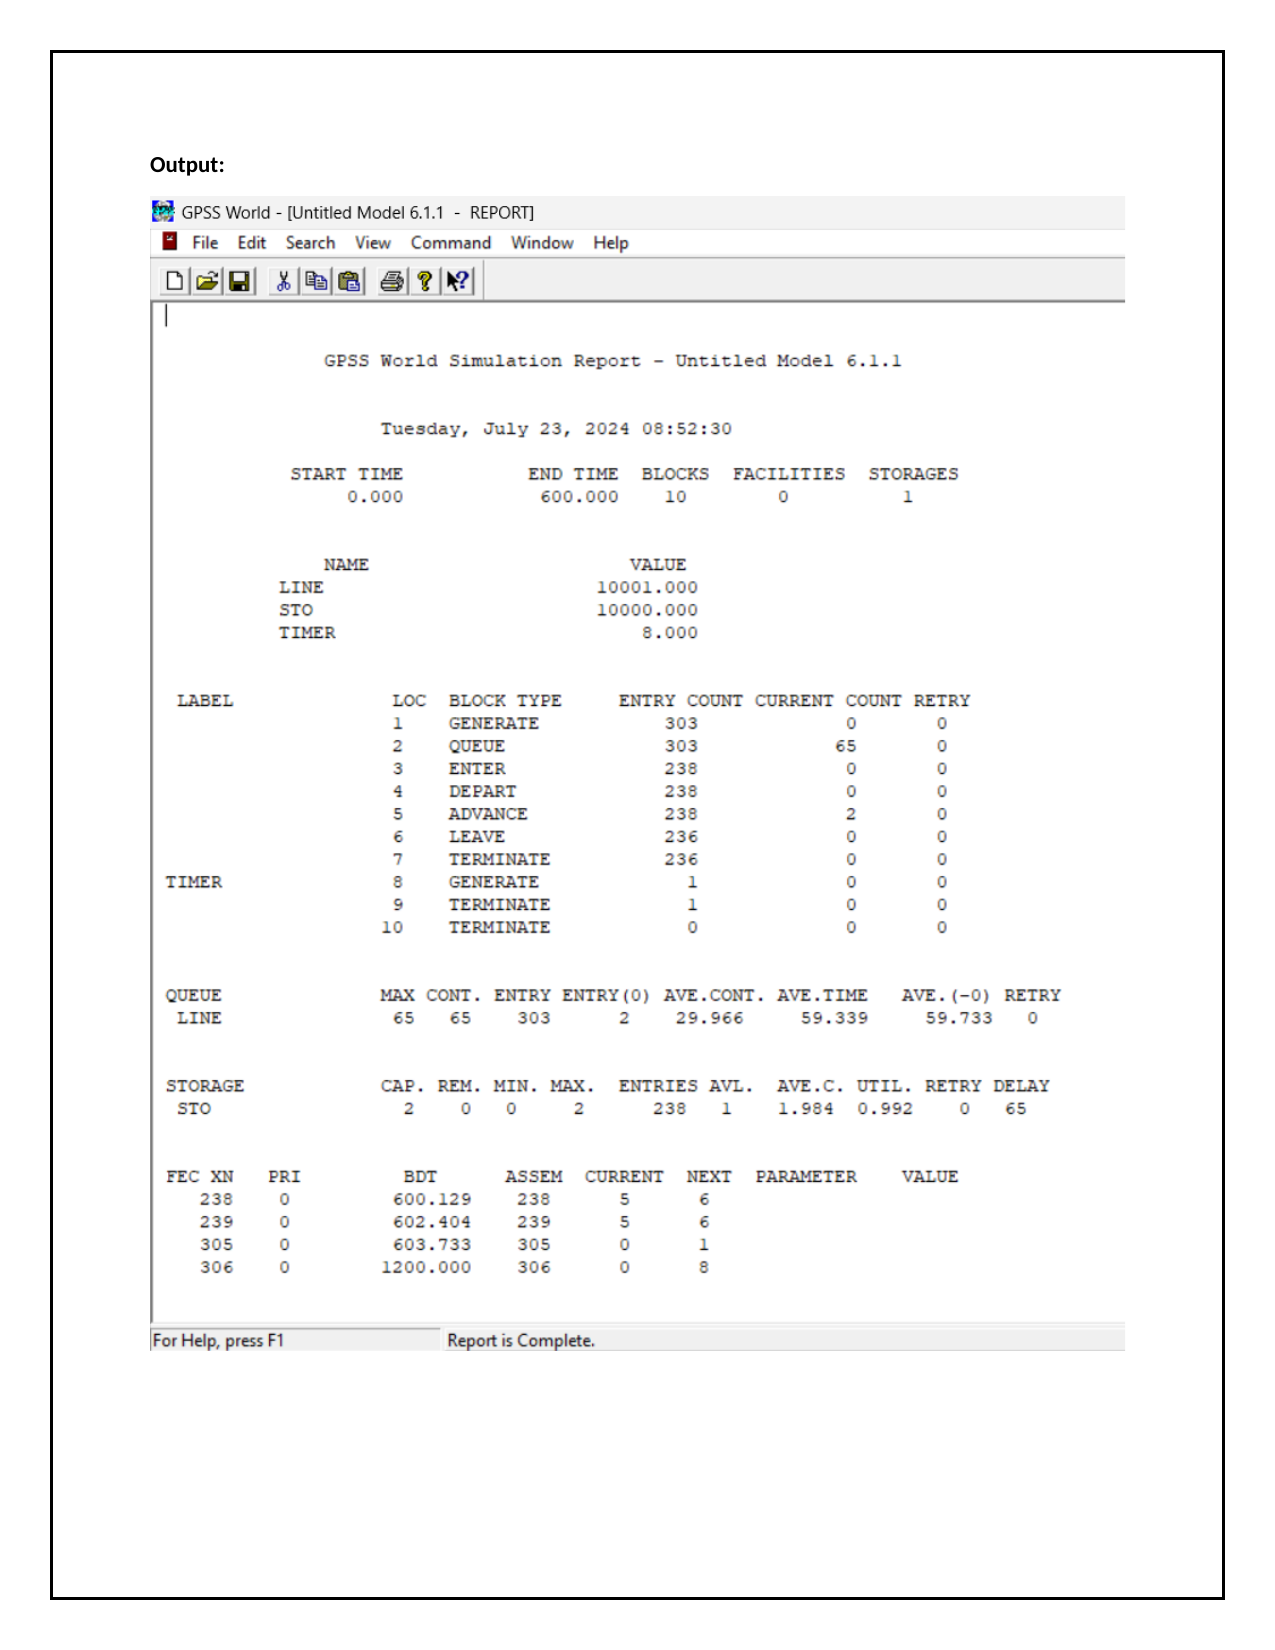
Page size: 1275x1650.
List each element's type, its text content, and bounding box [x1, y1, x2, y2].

picture [150, 196, 1125, 1351]
text Output: [150, 150, 1125, 178]
